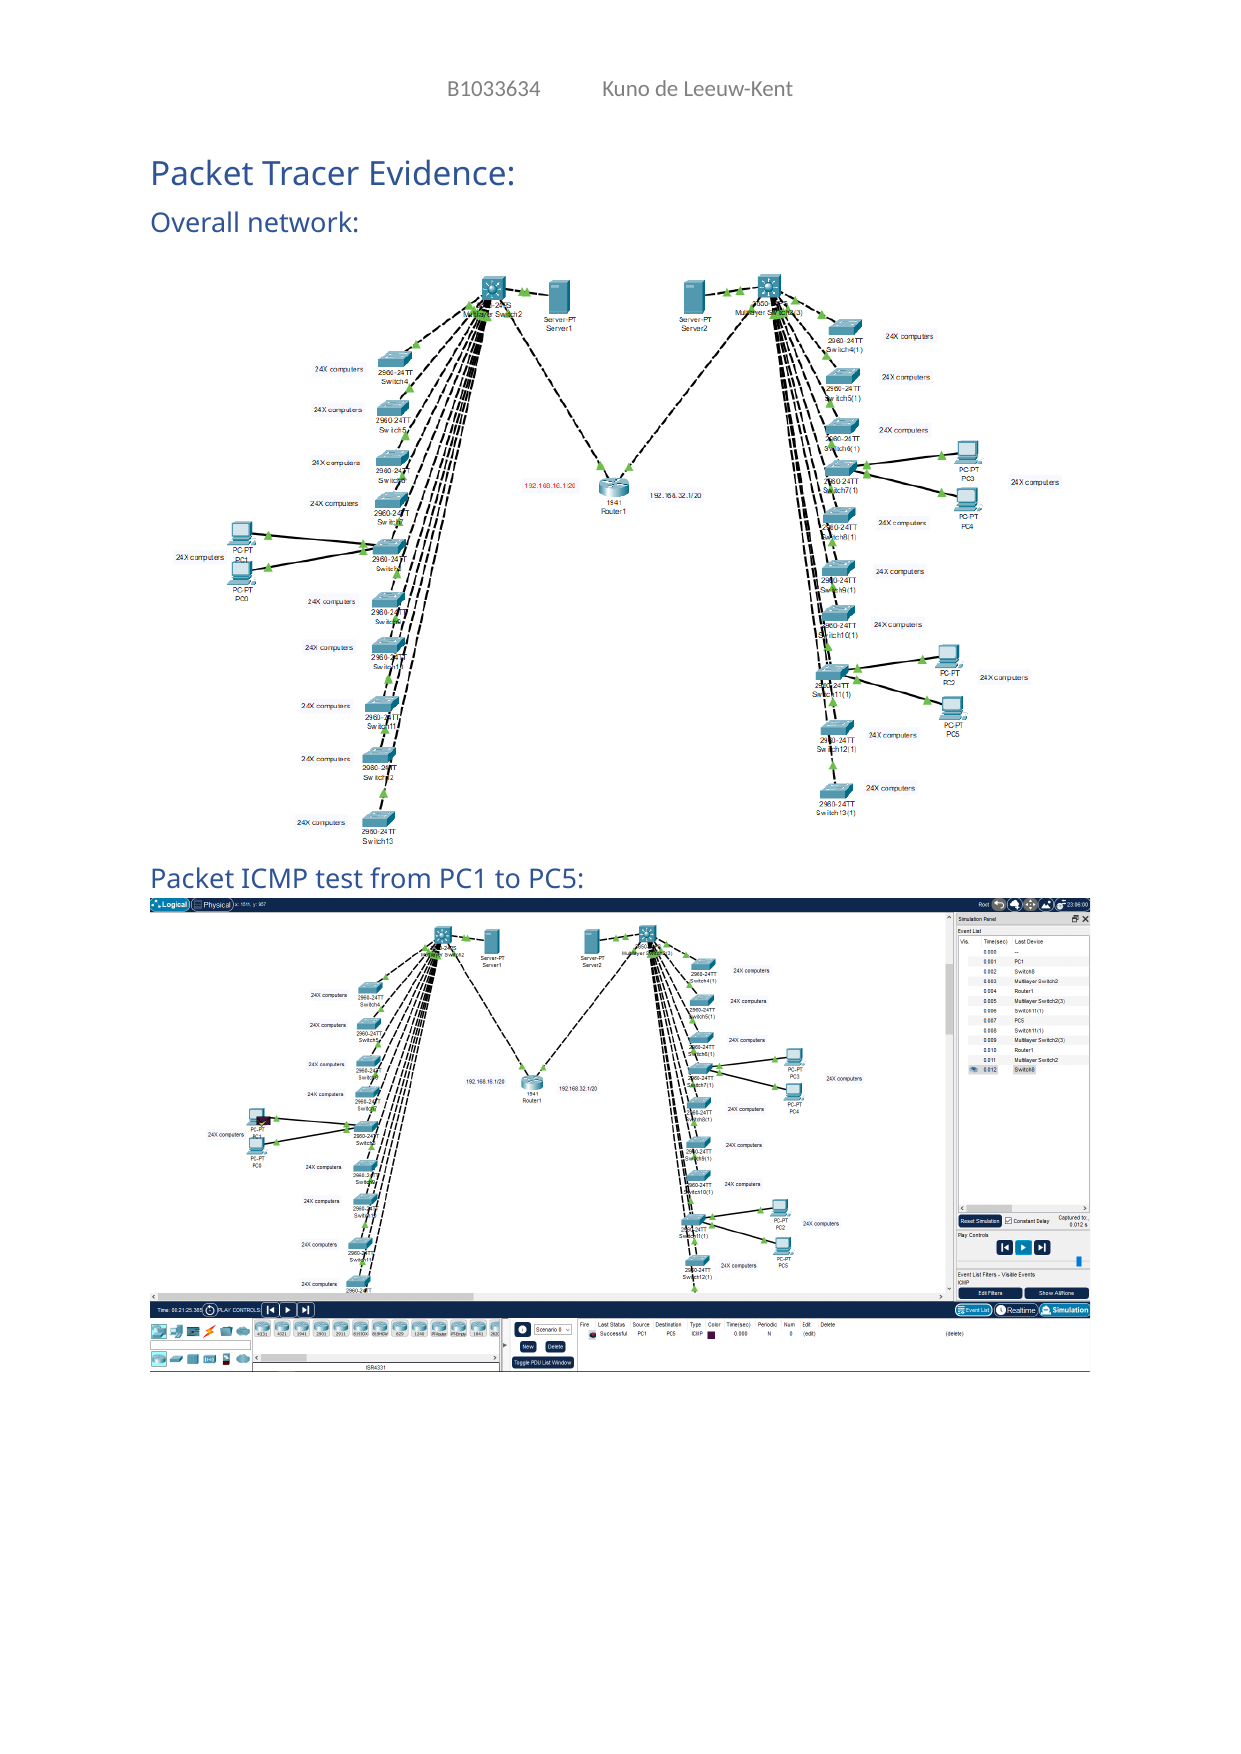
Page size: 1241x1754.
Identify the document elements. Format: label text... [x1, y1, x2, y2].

picture [1054, 1308, 1076, 1312]
picture [150, 242, 1091, 852]
picture [150, 898, 1091, 1372]
subtitle Overall network: [150, 203, 1090, 242]
subtitle Packet ICMP test from PC1 to PC5: [150, 859, 1090, 896]
subtitle Packet Tracer Evidence: [150, 150, 1090, 195]
